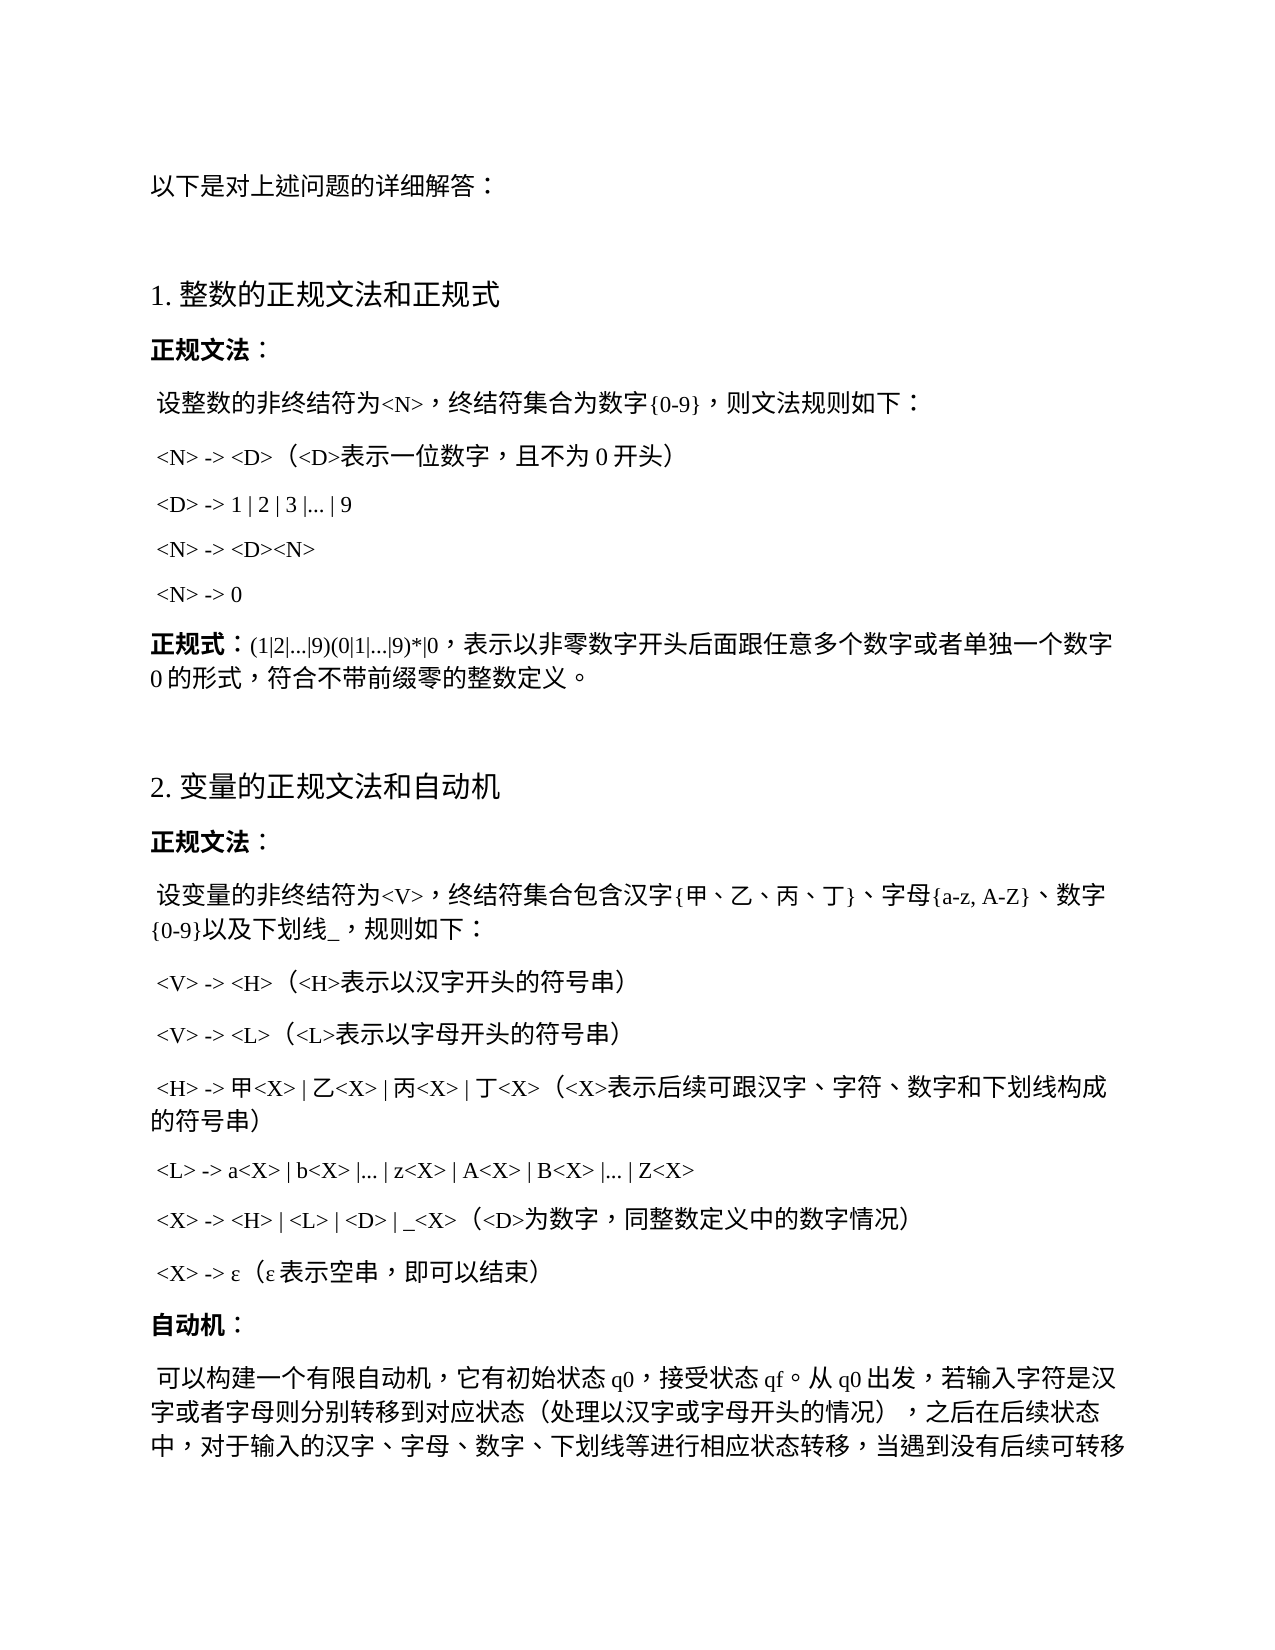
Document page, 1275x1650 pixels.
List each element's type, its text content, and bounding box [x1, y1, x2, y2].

text 以下是对上述问题的详细解答： [150, 169, 1125, 203]
text <N> -> <D><N> [150, 536, 1125, 563]
text 正规式：(1|2|...|9)(0|1|...|9)*|0，表示以非零数字开头后面跟任意多个数字或者单独一个数字0的形式，符合不带前缀零的整数定义。 [150, 627, 1125, 695]
subtitle 1. 整数的正规文法和正规式 [150, 274, 1125, 314]
text <X> -> ε（ε表示空串，即可以结束） [150, 1255, 1125, 1289]
text <L> -> a<X> | b<X> |... | z<X> | A<X> | B<X> |... | Z<X> [150, 1157, 1125, 1183]
text 设变量的非终结符为<V>，终结符集合包含汉字{甲、乙、丙、丁}、字母{a-z, A-Z}、数字{0-9}以及下划线_，规则如下： [150, 877, 1125, 946]
text <X> -> <H> | <L> | <D> | _<X>（<D>为数字，同整数定义中的数字情况） [150, 1202, 1125, 1236]
text <D> -> 1 | 2 | 3 |... | 9 [150, 491, 1125, 518]
text <N> -> <D>（<D>表示一位数字，且不为0开头） [150, 438, 1125, 472]
text <H> -> 甲<X> | 乙<X> | 丙<X> | 丁<X>（<X>表示后续可跟汉字、字符、数字和下划线构成的符号串） [150, 1070, 1125, 1138]
text <V> -> <L>（<L>表示以字母开头的符号串） [150, 1017, 1125, 1051]
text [150, 1360, 1125, 1463]
text 自动机： [150, 1308, 1125, 1342]
text <V> -> <H>（<H>表示以汉字开头的符号串） [150, 964, 1125, 998]
subtitle 2. 变量的正规文法和自动机 [150, 766, 1125, 806]
text 设整数的非终结符为<N>，终结符集合为数字{0-9}，则文法规则如下： [150, 386, 1125, 420]
text 正规文法： [150, 825, 1125, 859]
text 正规文法： [150, 333, 1125, 367]
text <N> -> 0 [150, 581, 1125, 608]
